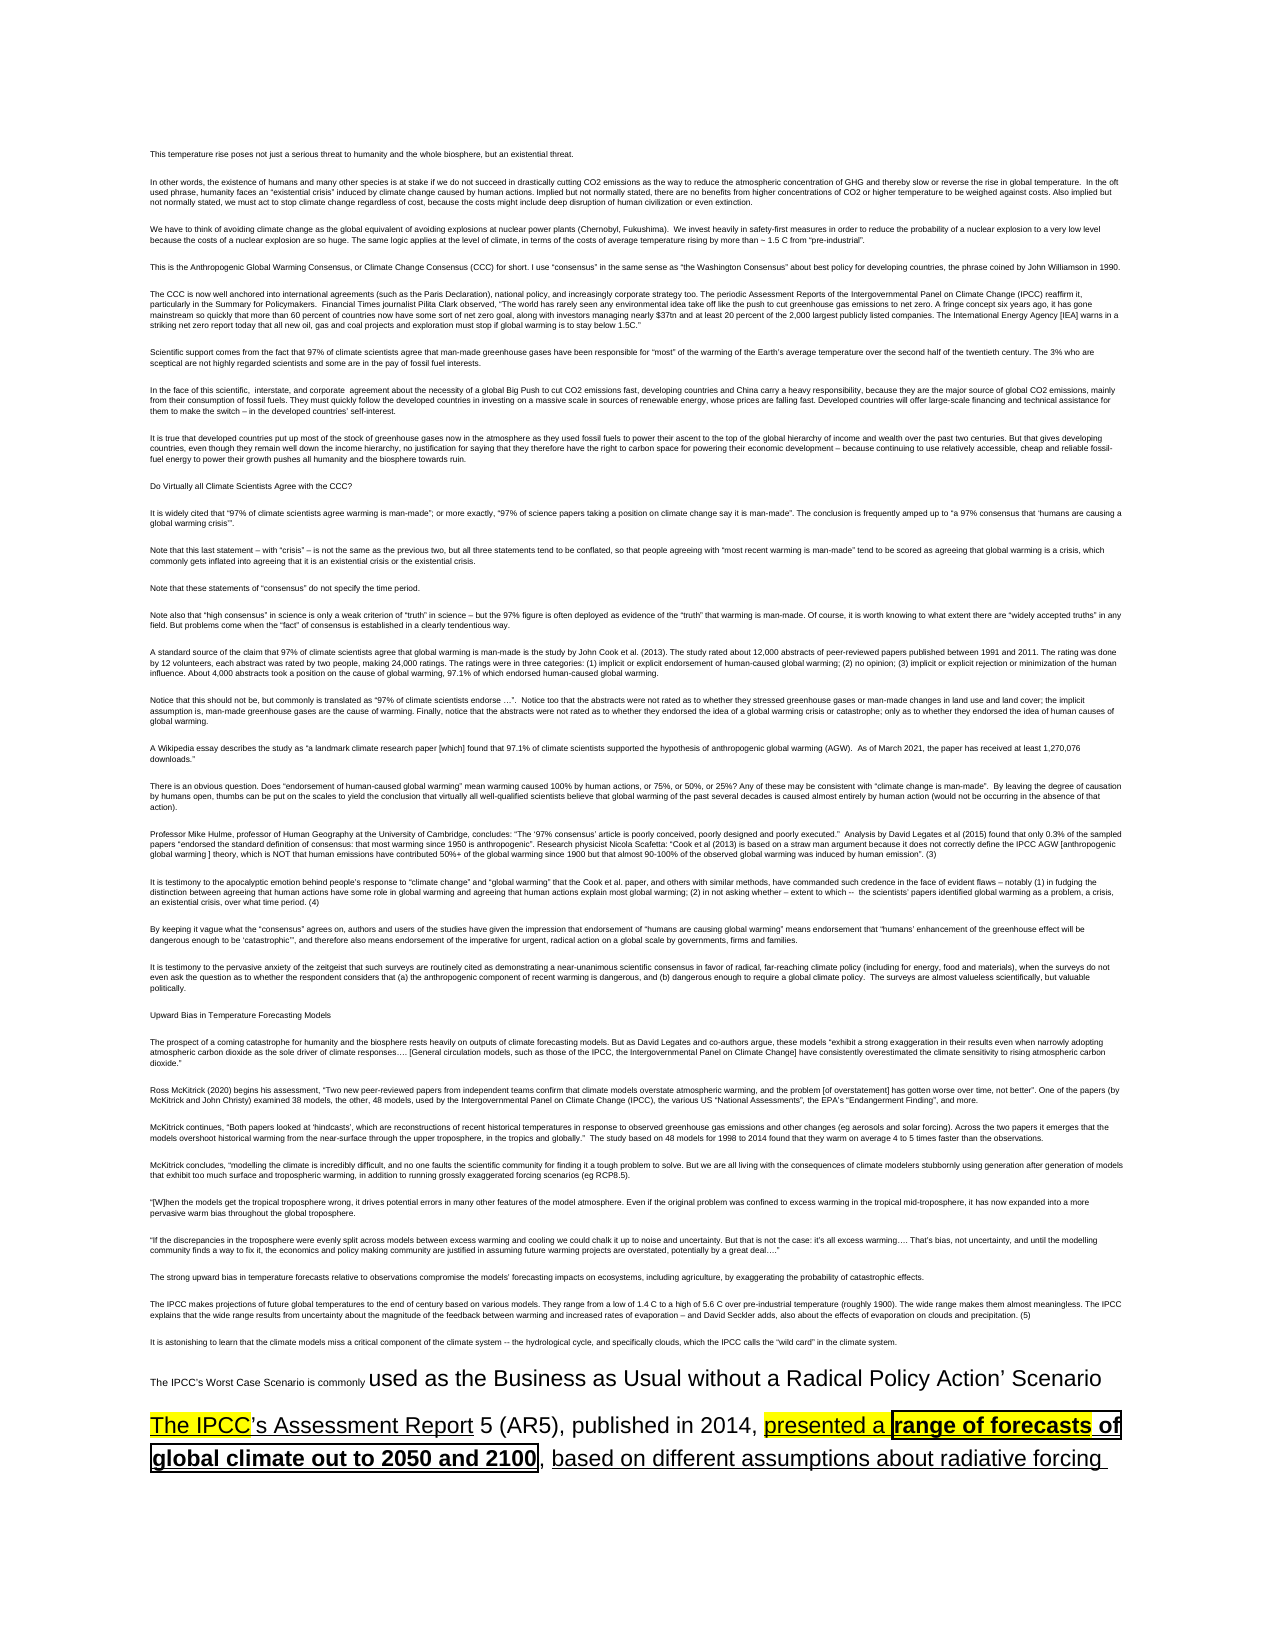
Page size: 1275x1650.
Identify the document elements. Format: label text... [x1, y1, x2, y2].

text The IPCC’s Worst Case Scenario is commonly used as the Business as Usual without a Radical Policy Action’ Scenario [150, 1364, 1125, 1391]
text It is widely cited that “97% of climate scientists agree warming is man-made”; or more exactly, “97% of science papers taking a position on climate change say it is man-made”. The conclusion is frequently amped up to “a 97% consensus that ‘humans are causing a global warming crisis’”. [150, 508, 1125, 528]
text A Wikipedia essay describes the study as “a landmark climate research paper [which] found that 97.1% of climate scientists supported the hypothesis of anthropogenic global warming (AGW). As of March 2021, the paper has received at least 1,270,076 downloads.” [150, 744, 1125, 764]
text “[W]hen the models get the tropical troposphere wrong, it drives potential errors in many other features of the model atmosphere. Even if the original problem was confined to excess warming in the tropical mid-troposphere, it has now expanded into a more pervasive warm bias throughout the global troposphere. [150, 1198, 1125, 1218]
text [150, 1410, 1125, 1473]
